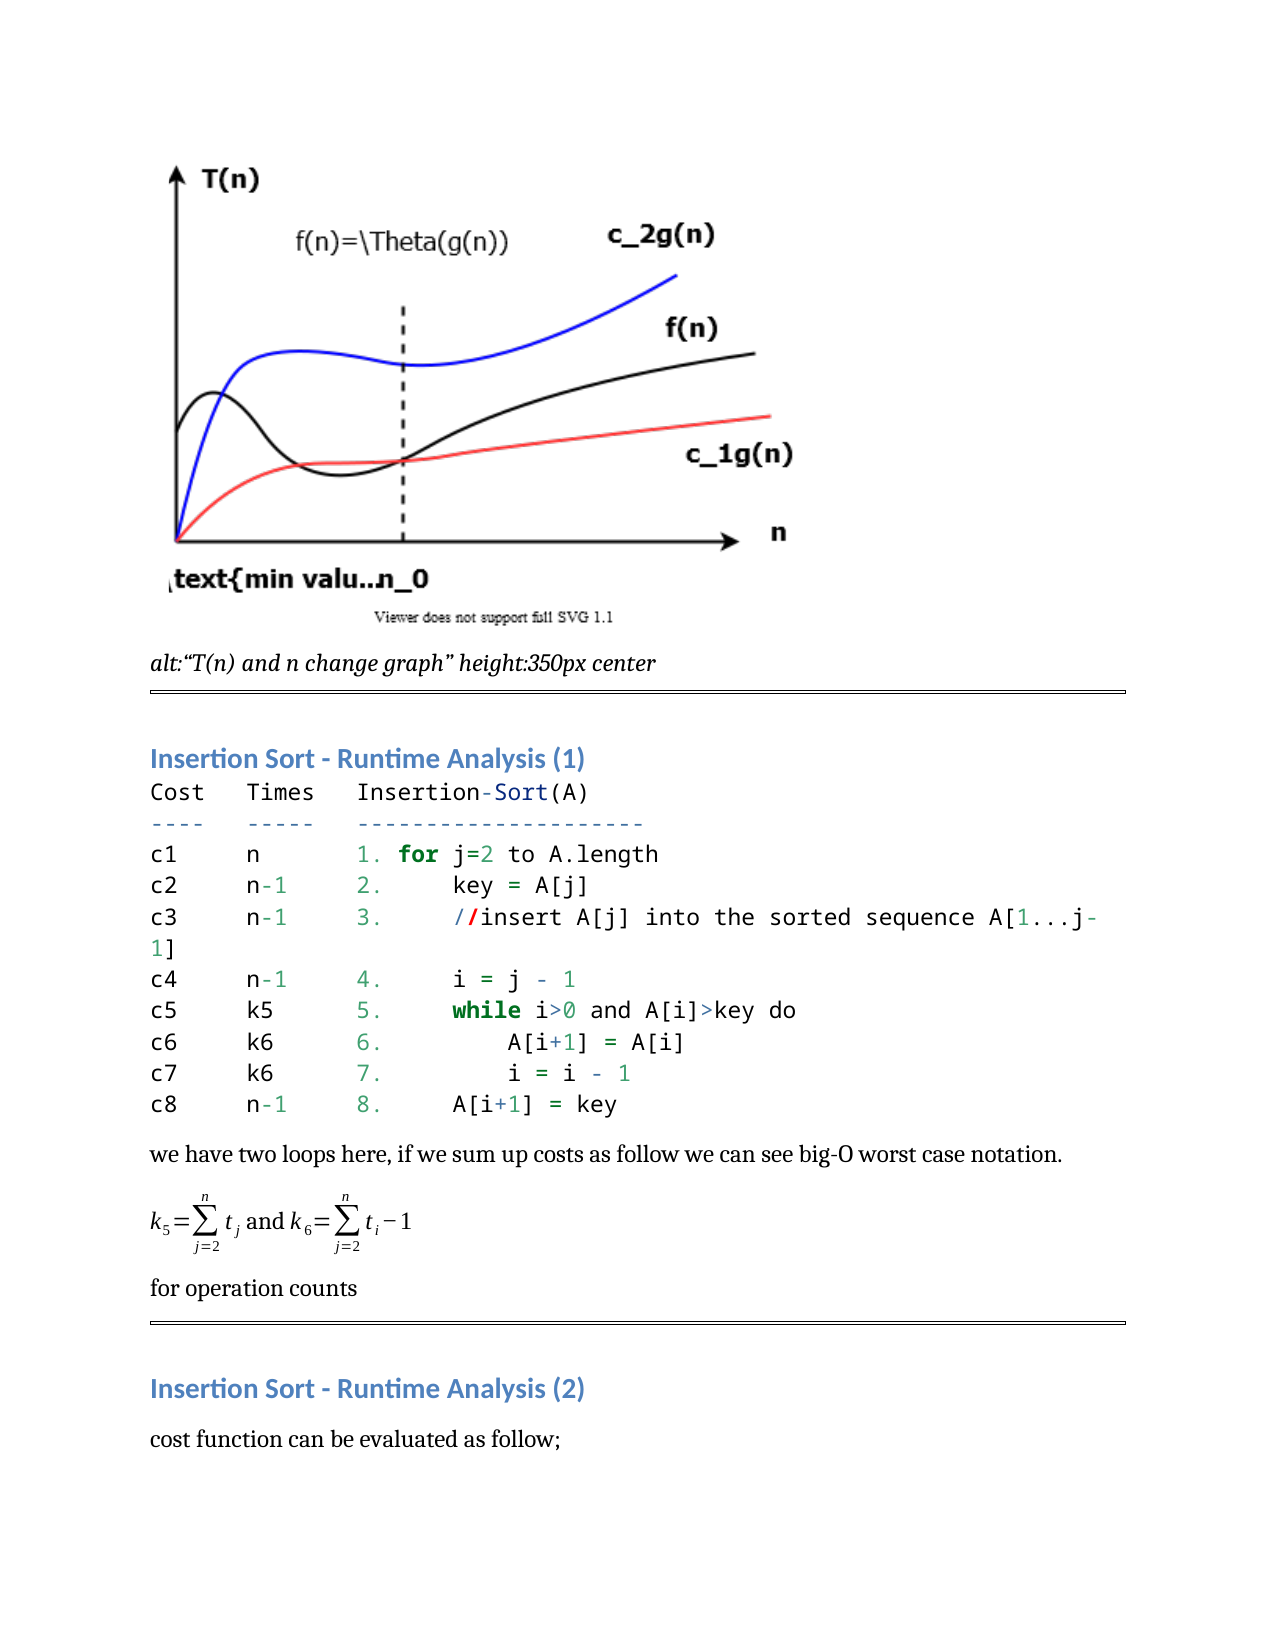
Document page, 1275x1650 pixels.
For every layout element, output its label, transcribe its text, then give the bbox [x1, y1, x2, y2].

text and [150, 1187, 1125, 1255]
text Cost Times Insertion-Sort(A) ---- ----- --------------------- c1 n 1. for j=2 to A.length c2 n-1 2. key = A[j] c3 n-1 3. //insert A[j] into the sorted sequence A[1...j-1] c4 n-1 4. i = j - 1 c5 k5 5. while i>0 and A[i]>key do c6 k6 6. A[i+1] = A[i] c7 k6 7. i = i - 1 c8 n-1 8. A[i+1] = key [150, 775, 1125, 1119]
picture [168, 150, 819, 629]
subtitle Insertion Sort - Runtime Analysis (1) [150, 740, 1125, 775]
text for operation counts [150, 1273, 1125, 1302]
text alt:“T(n) and n change graph” height:350px center [150, 649, 1125, 678]
subtitle Insertion Sort - Runtime Analysis (2) [150, 1371, 1125, 1406]
text cost function can be evaluated as follow; [150, 1425, 1125, 1454]
text we have two loops here, if we sum up costs as follow we can see big-O worst case notation. [150, 1140, 1125, 1169]
